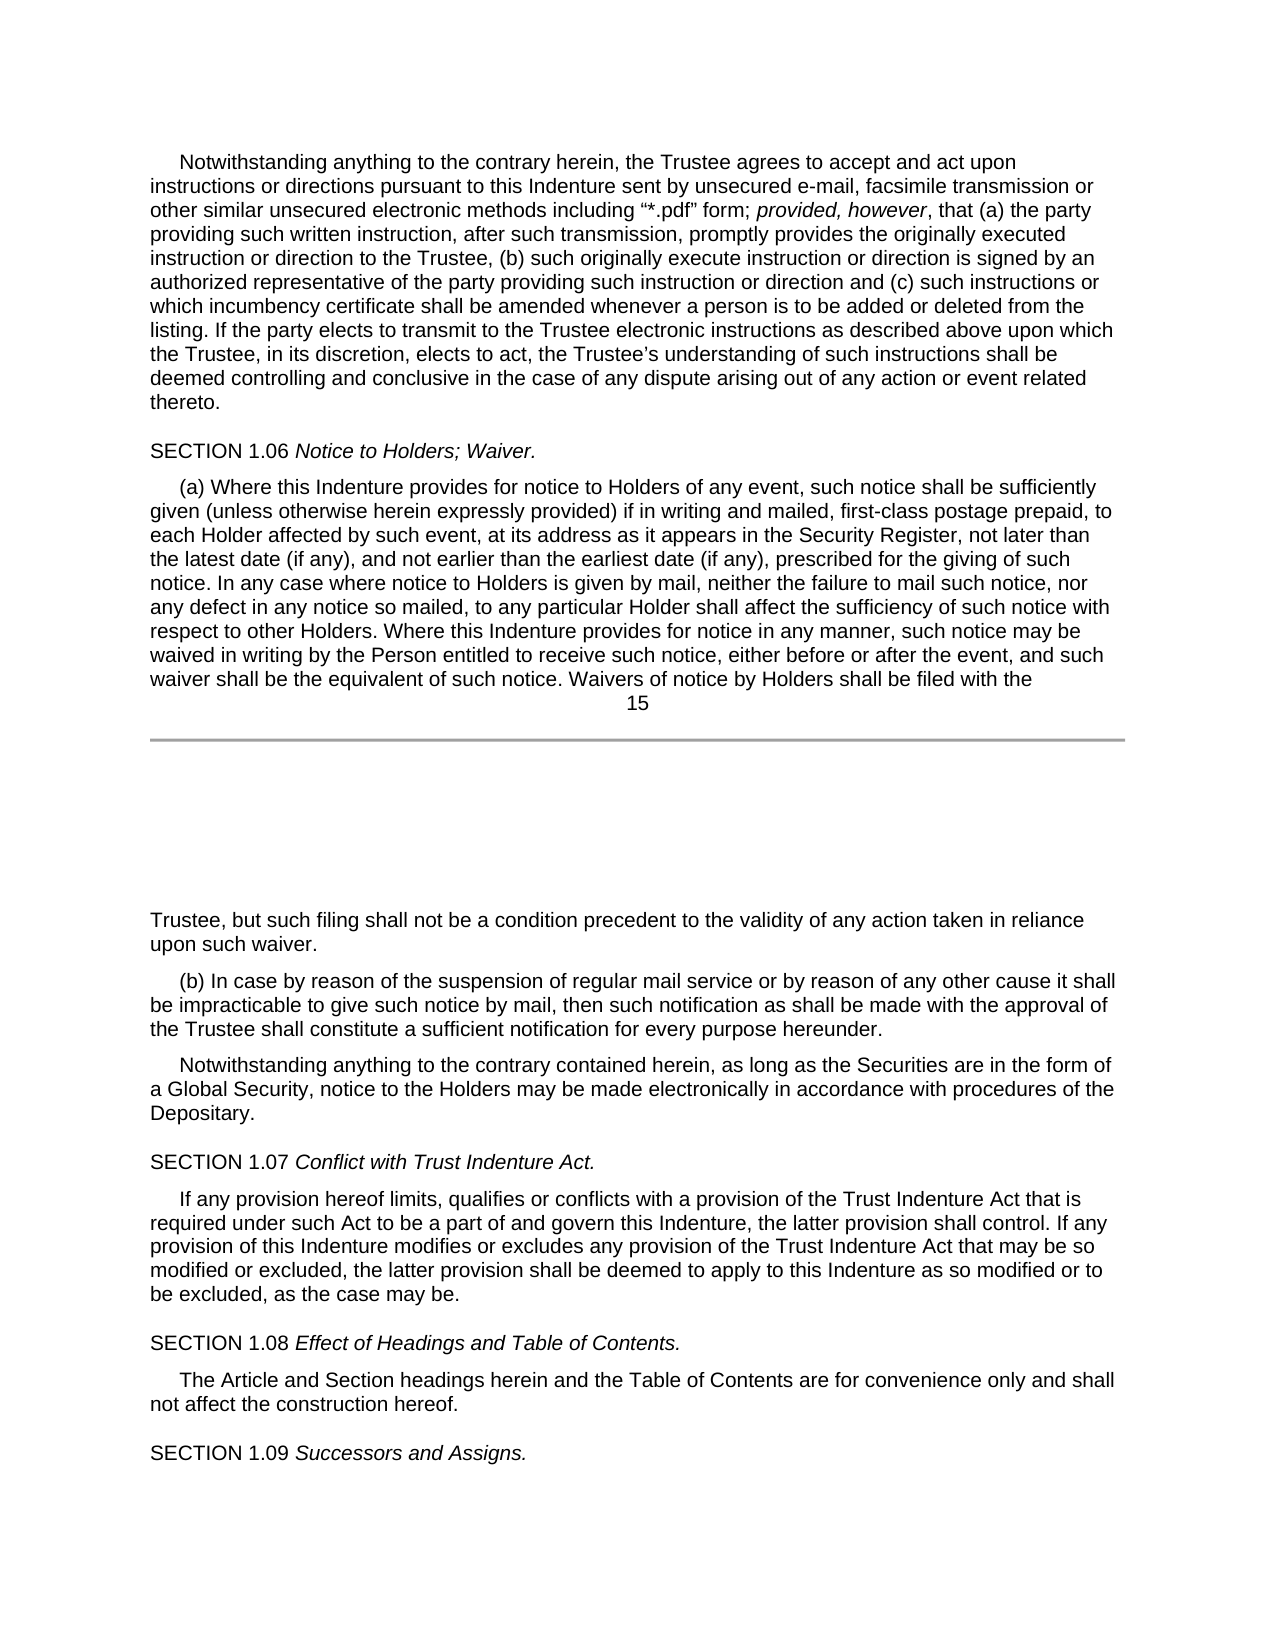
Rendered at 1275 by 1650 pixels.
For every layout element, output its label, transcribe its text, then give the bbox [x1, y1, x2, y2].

text If any provision hereof limits, qualifies or conflicts with a provision of the Trust Indenture Act that is required under such Act to be a part of and govern this Indenture, the latter provision shall control. If any provision of this Indenture modifies or excludes any provision of the Trust Indenture Act that may be so modified or excluded, the latter provision shall be deemed to apply to this Indenture as so modified or to be excluded, as the case may be. [150, 1186, 1125, 1306]
text The Article and Section headings herein and the Table of Contents are for convenience only and shall not affect the construction hereof. [150, 1368, 1125, 1416]
text (a) Where this Indenture provides for notice to Holders of any event, such notice shall be sufficiently given (unless otherwise herein expressly provided) if in writing and mailed, first-class postage prepaid, to each Holder affected by such event, at its address as it appears in the Security Register, not later than the latest date (if any), and not earlier than the earliest date (if any), prescribed for the giving of such notice. In any case where notice to Holders is given by mail, neither the failure to mail such notice, nor any defect in any notice so mailed, to any particular Holder shall affect the sufficiency of such notice with respect to other Holders. Where this Indenture provides for notice in any manner, such notice may be waived in writing by the Person entitled to receive such notice, either before or after the event, and such waiver shall be the equivalent of such notice. Waivers of notice by Holders shall be filed with the [150, 475, 1125, 691]
text SECTION 1.09 Successors and Assigns. [150, 1441, 1125, 1464]
text (b) In case by reason of the suspension of regular mail service or by reason of any other cause it shall be impracticable to give such notice by mail, then such notification as shall be made with the approval of the Trustee shall constitute a sufficient notification for every purpose hereunder. [150, 969, 1125, 1041]
text Trustee, but such filing shall not be a condition precedent to the validity of any action taken in reliance upon such waiver. [150, 908, 1125, 956]
text SECTION 1.06 Notice to Holders; Waiver. [150, 438, 1125, 462]
text 15 [150, 691, 1125, 714]
text SECTION 1.07 Conflict with Trust Indenture Act. [150, 1150, 1125, 1174]
text SECTION 1.08 Effect of Headings and Table of Contents. [150, 1331, 1125, 1355]
text Notwithstanding anything to the contrary contained herein, as long as the Securities are in the form of a Global Security, notice to the Holders may be made electronically in accordance with procedures of the Depositary. [150, 1053, 1125, 1125]
text Notwithstanding anything to the contrary herein, the Trustee agrees to accept and act upon instructions or directions pursuant to this Indenture sent by unsecured e-mail, facsimile transmission or other similar unsecured electronic methods including “*.pdf” form; provided, however, that (a) the party providing such written instruction, after such transmission, promptly provides the originally executed instruction or direction to the Trustee, (b) such originally execute instruction or direction is signed by an authorized representative of the party providing such instruction or direction and (c) such instructions or which incumbency certificate shall be amended whenever a person is to be added or deleted from the listing. If the party elects to transmit to the Trustee electronic instructions as described above upon which the Trustee, in its discretion, elects to act, the Trustee’s understanding of such instructions shall be deemed controlling and conclusive in the case of any dispute arising out of any action or event related thereto. [150, 150, 1125, 413]
